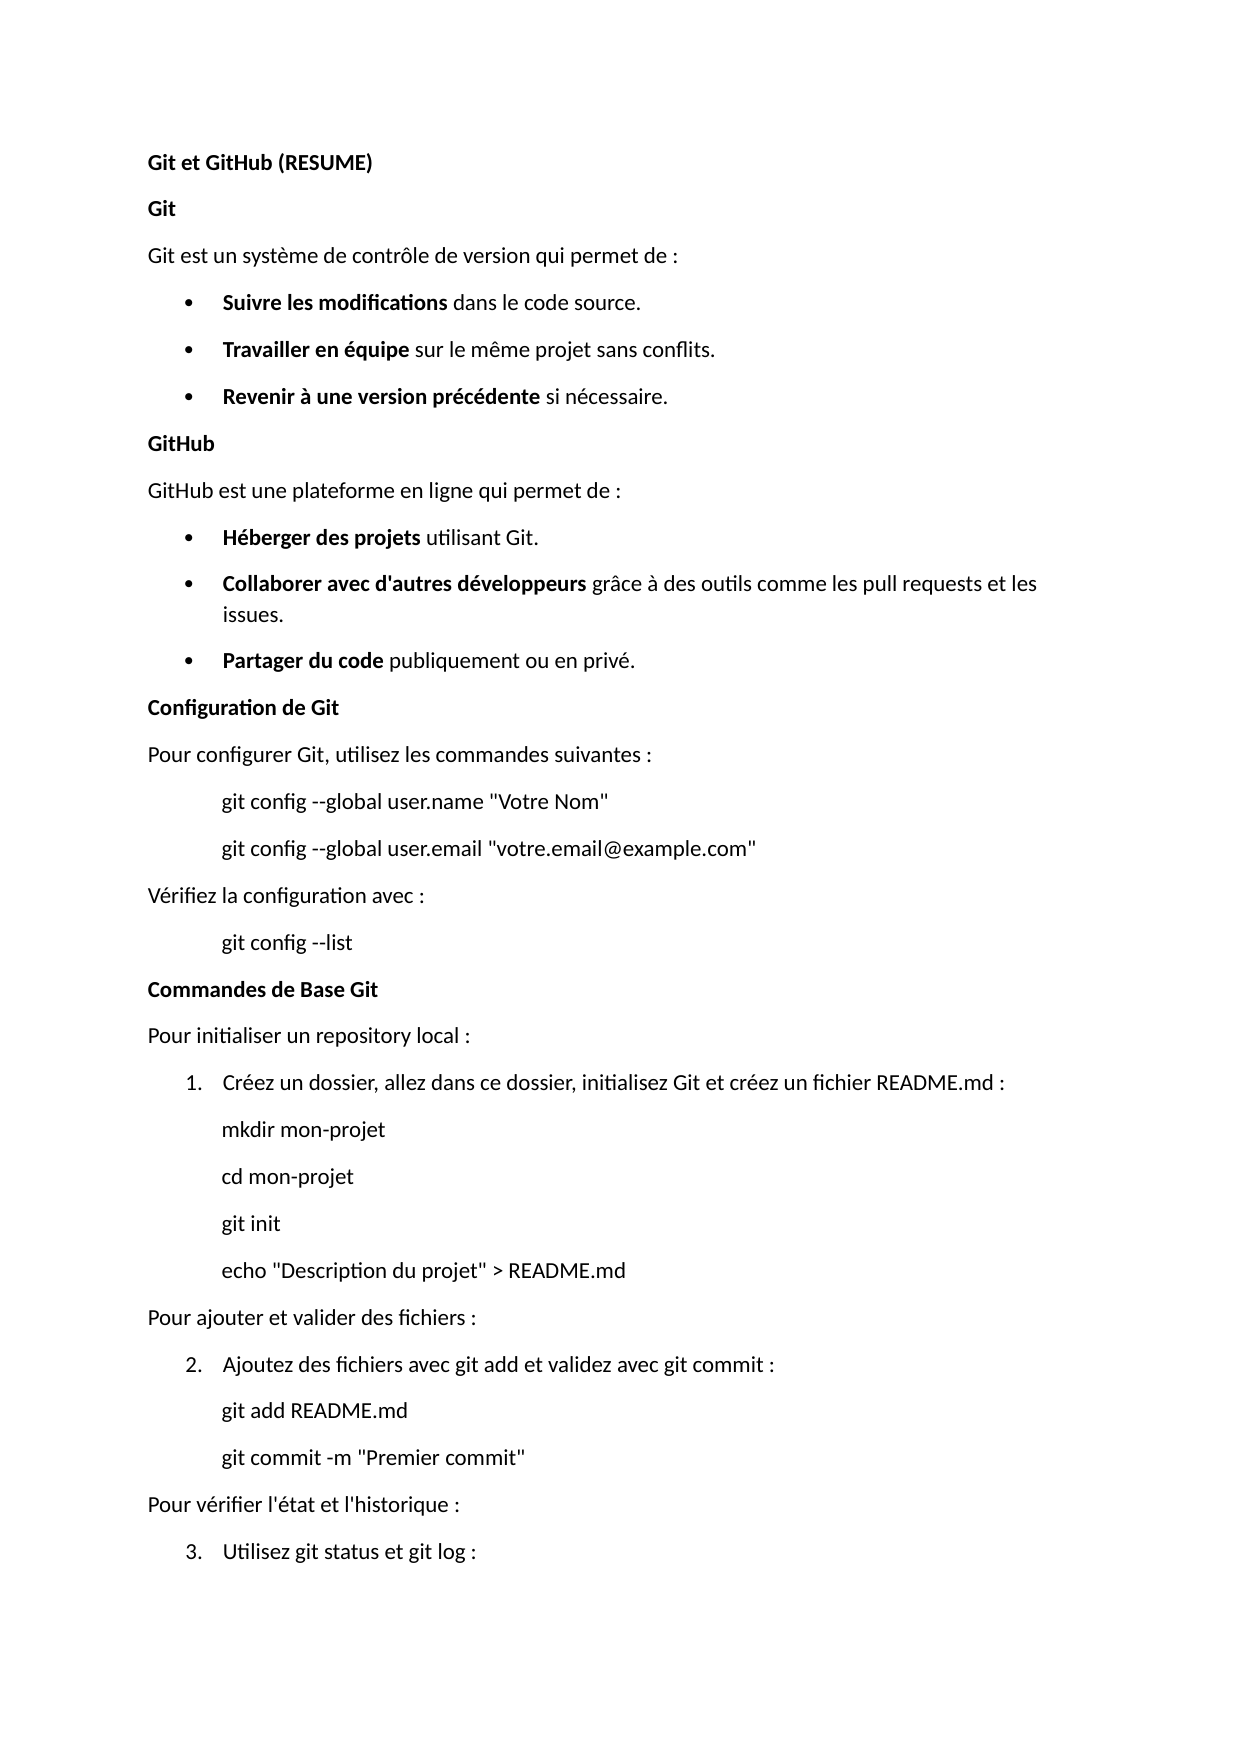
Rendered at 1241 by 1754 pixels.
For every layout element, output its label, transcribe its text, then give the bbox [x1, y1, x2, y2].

text Vérifiez la configuration avec : [148, 881, 1093, 909]
list Suivre les modifications dans le code source. [185, 288, 1093, 316]
list Revenir à une version précédente si nécessaire. [185, 382, 1093, 410]
text Git et GitHub (RESUME) [148, 148, 1093, 176]
list Créez un dossier, allez dans ce dossier, initialisez Git et créez un fichier README.md : [185, 1068, 1093, 1096]
text git add README.md [221, 1397, 1093, 1424]
text git config --global user.name "Votre Nom" [221, 787, 1093, 815]
text GitHub [148, 429, 1093, 457]
text Git [148, 194, 1093, 222]
text GitHub est une plateforme en ligne qui permet de : [148, 476, 1093, 504]
text mkdir mon-projet [221, 1115, 1093, 1143]
text Pour ajouter et valider des fichiers : [148, 1303, 1093, 1331]
list Héberger des projets utilisant Git. [185, 523, 1093, 551]
text Pour initialiser un repository local : [148, 1022, 1093, 1049]
text git commit -m "Premier commit" [221, 1443, 1093, 1471]
text Git est un système de contrôle de version qui permet de : [148, 241, 1093, 269]
list Travailler en équipe sur le même projet sans conflits. [185, 335, 1093, 363]
text Pour vérifier l'état et l'historique : [148, 1490, 1093, 1518]
text git init [221, 1209, 1093, 1237]
list Partager du code publiquement ou en privé. [185, 647, 1093, 674]
text Pour configurer Git, utilisez les commandes suivantes : [148, 740, 1093, 768]
text echo "Description du projet" > README.md [221, 1256, 1093, 1284]
text cd mon-projet [221, 1162, 1093, 1190]
text git config --global user.email "votre.email@example.com" [221, 834, 1093, 862]
list Collaborer avec d'autres développeurs grâce à des outils comme les pull requests et les issues. [185, 569, 1093, 628]
text git config --list [148, 928, 1093, 956]
text Commandes de Base Git [148, 975, 1093, 1003]
text Configuration de Git [148, 693, 1093, 721]
list Utilisez git status et git log : [185, 1537, 1093, 1565]
list Ajoutez des fichiers avec git add et validez avec git commit : [185, 1350, 1093, 1378]
